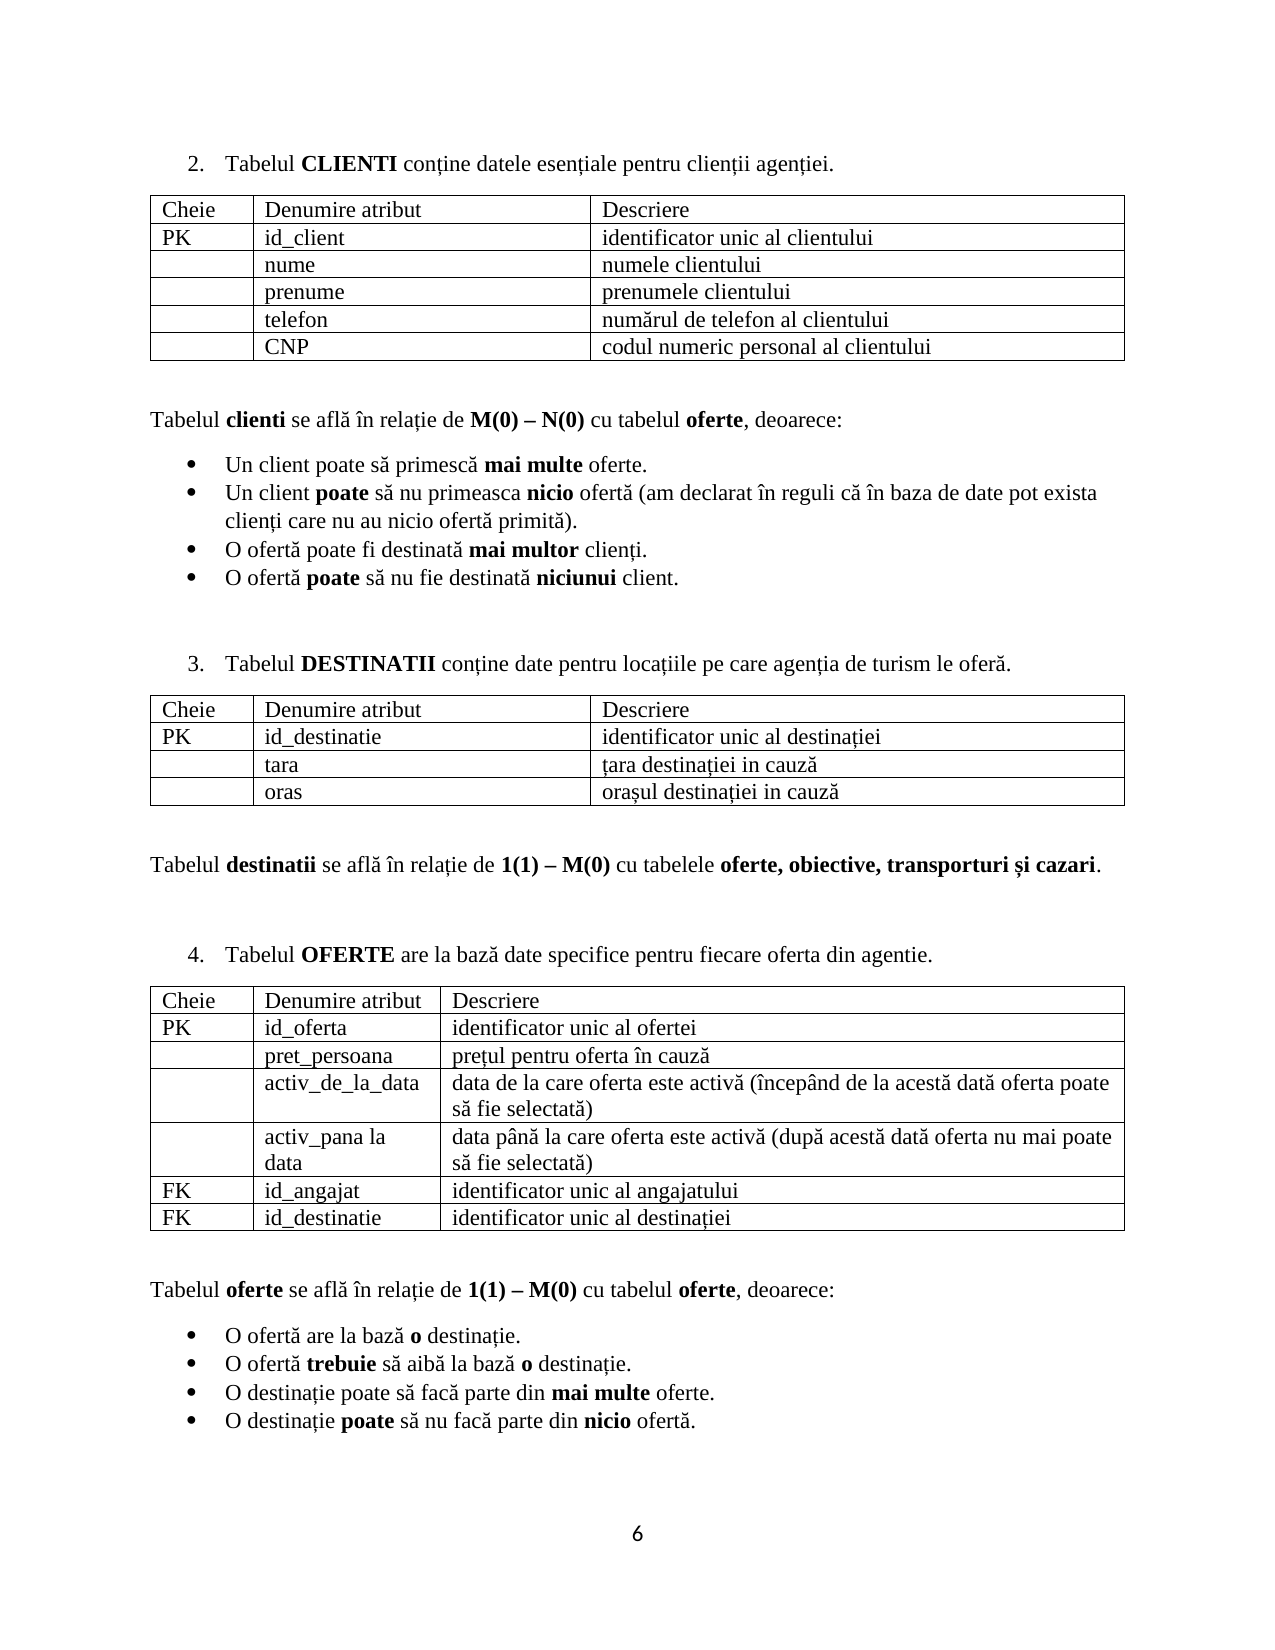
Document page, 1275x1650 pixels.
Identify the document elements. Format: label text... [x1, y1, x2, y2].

table_header Cheie [151, 696, 253, 722]
table_cell identificator unic al ofertei [441, 1014, 1124, 1041]
table_cell CNP [254, 333, 590, 359]
table_cell [151, 251, 253, 277]
table_cell țara destinației in cauză [591, 751, 1124, 777]
table_cell identificator unic al destinației [591, 723, 1124, 750]
table_cell identificator unic al angajatului [441, 1177, 1124, 1203]
table_cell [151, 1123, 253, 1176]
list Un client poate să nu primeasca nicio ofertă (am declarat în reguli că în baza de date pot exista clienți care nu au nicio ofertă primită). [187, 479, 1125, 534]
table_cell numărul de telefon al clientului [591, 306, 1124, 332]
text Tabelul destinatii se află în relație de 1(1) – M(0) cu tabelele oferte, obiective, transporturi și cazari. [150, 851, 1125, 877]
table_cell id_destinatie [254, 1204, 440, 1230]
table_cell FK [151, 1177, 253, 1203]
list O destinație poate să nu facă parte din nicio ofertă. [187, 1407, 1125, 1433]
table_cell [151, 751, 253, 777]
table_cell telefon [254, 306, 590, 332]
table_cell id_oferta [254, 1014, 440, 1041]
table_cell [151, 306, 253, 332]
table_cell [151, 1069, 253, 1122]
table_header Cheie [151, 987, 253, 1013]
table_cell orașul destinației in cauză [591, 778, 1124, 804]
table_cell identificator unic al destinației [441, 1204, 1124, 1230]
list Tabelul OFERTE are la bază date specifice pentru fiecare oferta din agentie. [187, 941, 1125, 967]
table_header Descriere [591, 196, 1124, 222]
table_cell [151, 278, 253, 305]
table_header Denumire atribut [254, 987, 440, 1013]
table_cell nume [254, 251, 590, 277]
table_cell tara [254, 751, 590, 777]
list Tabelul DESTINATII conține date pentru locațiile pe care agenția de turism le oferă. [187, 650, 1125, 676]
text Tabelul oferte se află în relație de 1(1) – M(0) cu tabelul oferte, deoarece: [150, 1277, 1125, 1303]
table_cell PK [151, 723, 253, 750]
table_cell activ_pana la data [254, 1123, 440, 1176]
list Tabelul CLIENTI conține datele esențiale pentru clienții agenției. [187, 150, 1125, 176]
list O ofertă are la bază o destinație. [187, 1322, 1125, 1348]
table_cell PK [151, 1014, 253, 1041]
table_cell id_destinatie [254, 723, 590, 750]
table_cell [151, 1042, 253, 1068]
table_header Denumire atribut [254, 196, 590, 222]
table_cell [151, 333, 253, 359]
list O ofertă poate fi destinată mai multor clienți. [187, 536, 1125, 562]
table_cell numele clientului [591, 251, 1124, 277]
table_cell data de la care oferta este activă (începând de la acestă dată oferta poate să fie selectată) [441, 1069, 1124, 1122]
table_cell data până la care oferta este activă (după acestă dată oferta nu mai poate să fie selectată) [441, 1123, 1124, 1176]
table_header Denumire atribut [254, 696, 590, 722]
table_cell prenume [254, 278, 590, 305]
table_cell id_angajat [254, 1177, 440, 1203]
list O ofertă poate să nu fie destinată niciunui client. [187, 564, 1125, 591]
table_cell prețul pentru oferta în cauză [441, 1042, 1124, 1068]
table_cell codul numeric personal al clientului [591, 333, 1124, 359]
table_cell prenumele clientului [591, 278, 1124, 305]
list O ofertă trebuie să aibă la bază o destinație. [187, 1350, 1125, 1376]
table_cell identificator unic al clientului [591, 224, 1124, 250]
table_cell oras [254, 778, 590, 804]
table_cell activ_de_la_data [254, 1069, 440, 1122]
table_cell id_client [254, 224, 590, 250]
list O destinație poate să facă parte din mai multe oferte. [187, 1378, 1125, 1405]
table_cell pret_persoana [254, 1042, 440, 1068]
text Tabelul clienti se află în relație de M(0) – N(0) cu tabelul oferte, deoarece: [150, 406, 1125, 432]
table_cell PK [151, 224, 253, 250]
table_cell FK [151, 1204, 253, 1230]
table_header Descriere [591, 696, 1124, 722]
list Un client poate să primescă mai multe oferte. [187, 451, 1125, 477]
table_header Descriere [441, 987, 1124, 1013]
table_header Cheie [151, 196, 253, 222]
table_cell [151, 778, 253, 804]
